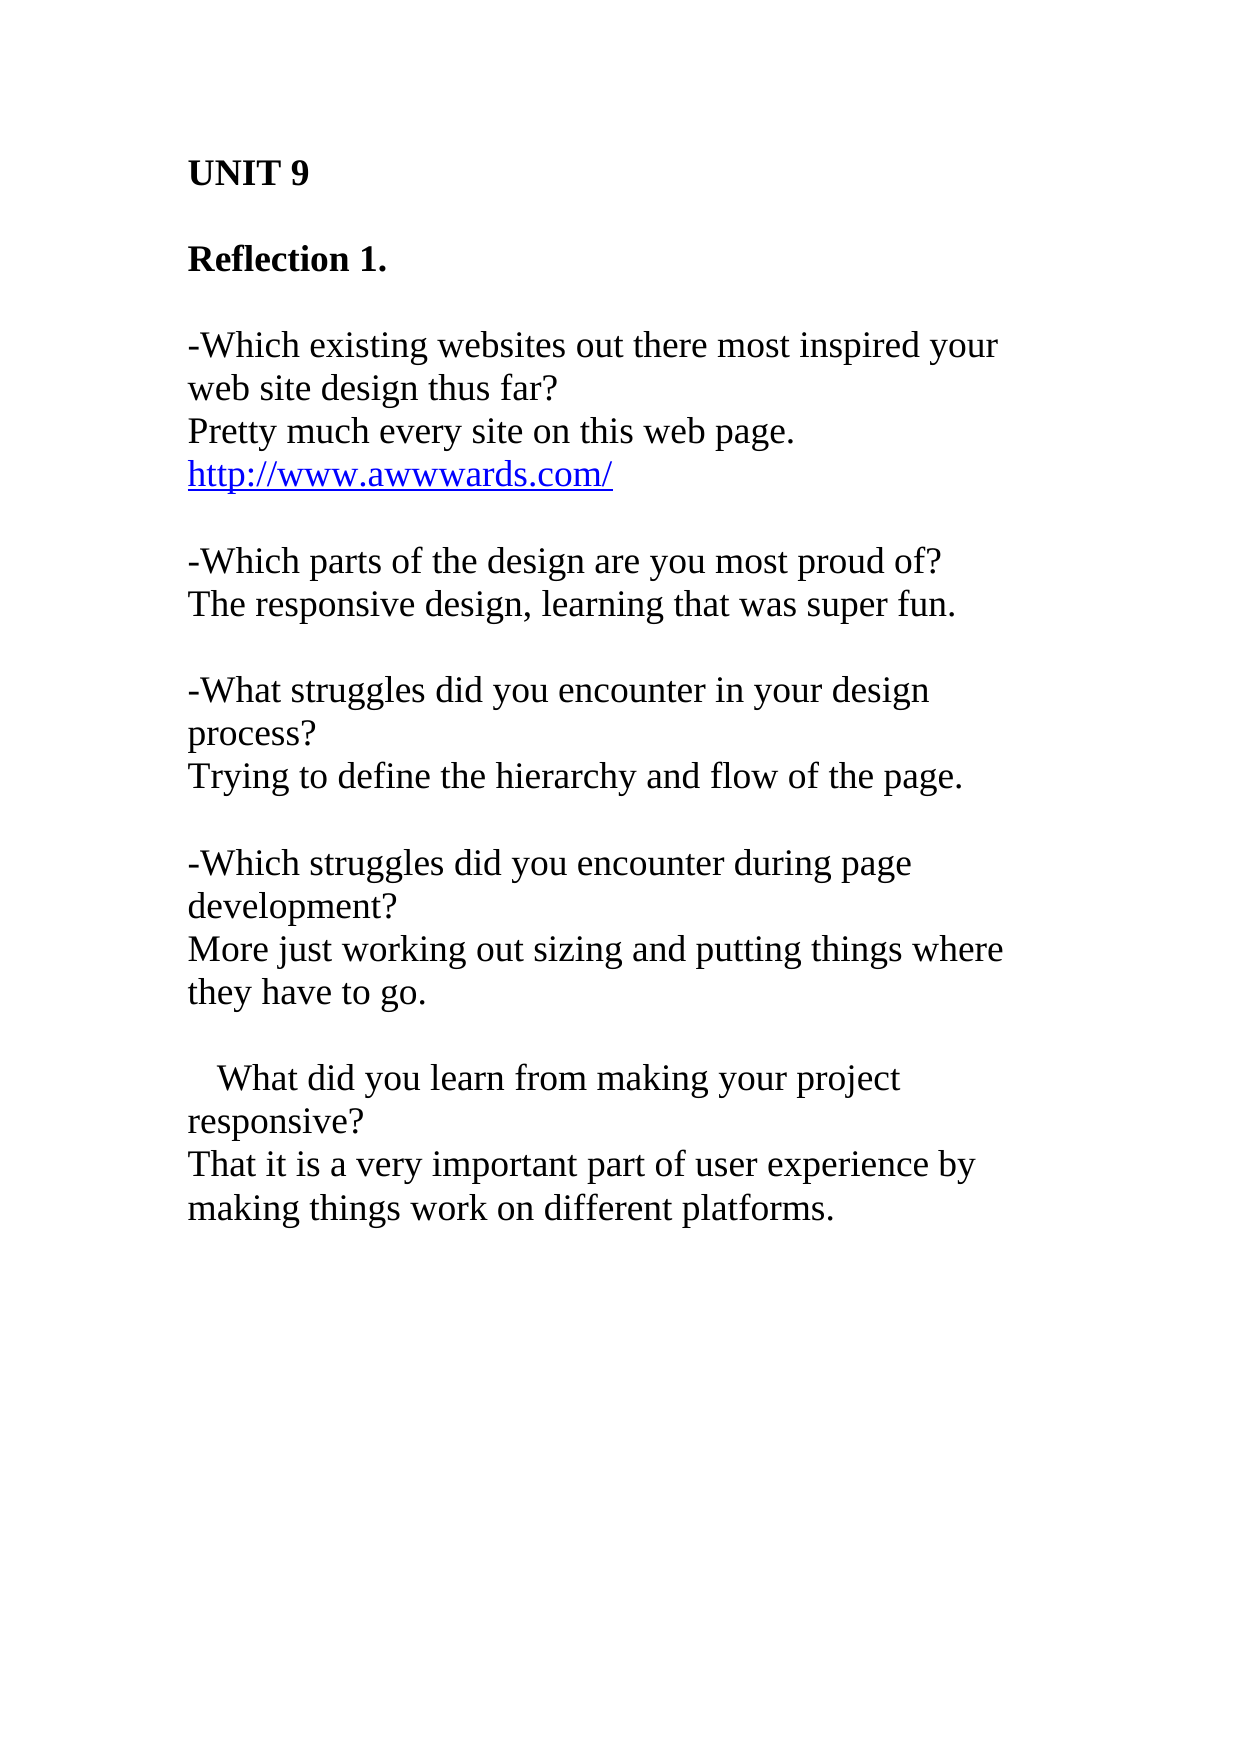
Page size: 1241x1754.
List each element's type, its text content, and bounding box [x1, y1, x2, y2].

text -What struggles did you encounter in your design process? [187, 667, 1053, 754]
text More just working out sizing and putting things where they have to go. [187, 926, 1053, 1012]
text Trying to define the hierarchy and flow of the page. [187, 754, 1053, 797]
text http://www.awwwards.com/ [187, 452, 1053, 495]
text Reflection 1. [187, 236, 1053, 279]
text UNIT 9 [187, 150, 1053, 193]
text The responsive design, learning that was super fun. [187, 581, 1053, 624]
text Pretty much every site on this web page. [187, 409, 1053, 452]
text What did you learn from making your project responsive? [187, 1056, 1053, 1142]
text That it is a very important part of user experience by making things work on different platforms. [187, 1142, 1053, 1228]
text -Which struggles did you encounter during page development? [187, 840, 1053, 926]
text -Which existing websites out there most inspired your web site design thus far? [187, 279, 1053, 409]
text -Which parts of the design are you most proud of? [187, 538, 1053, 581]
